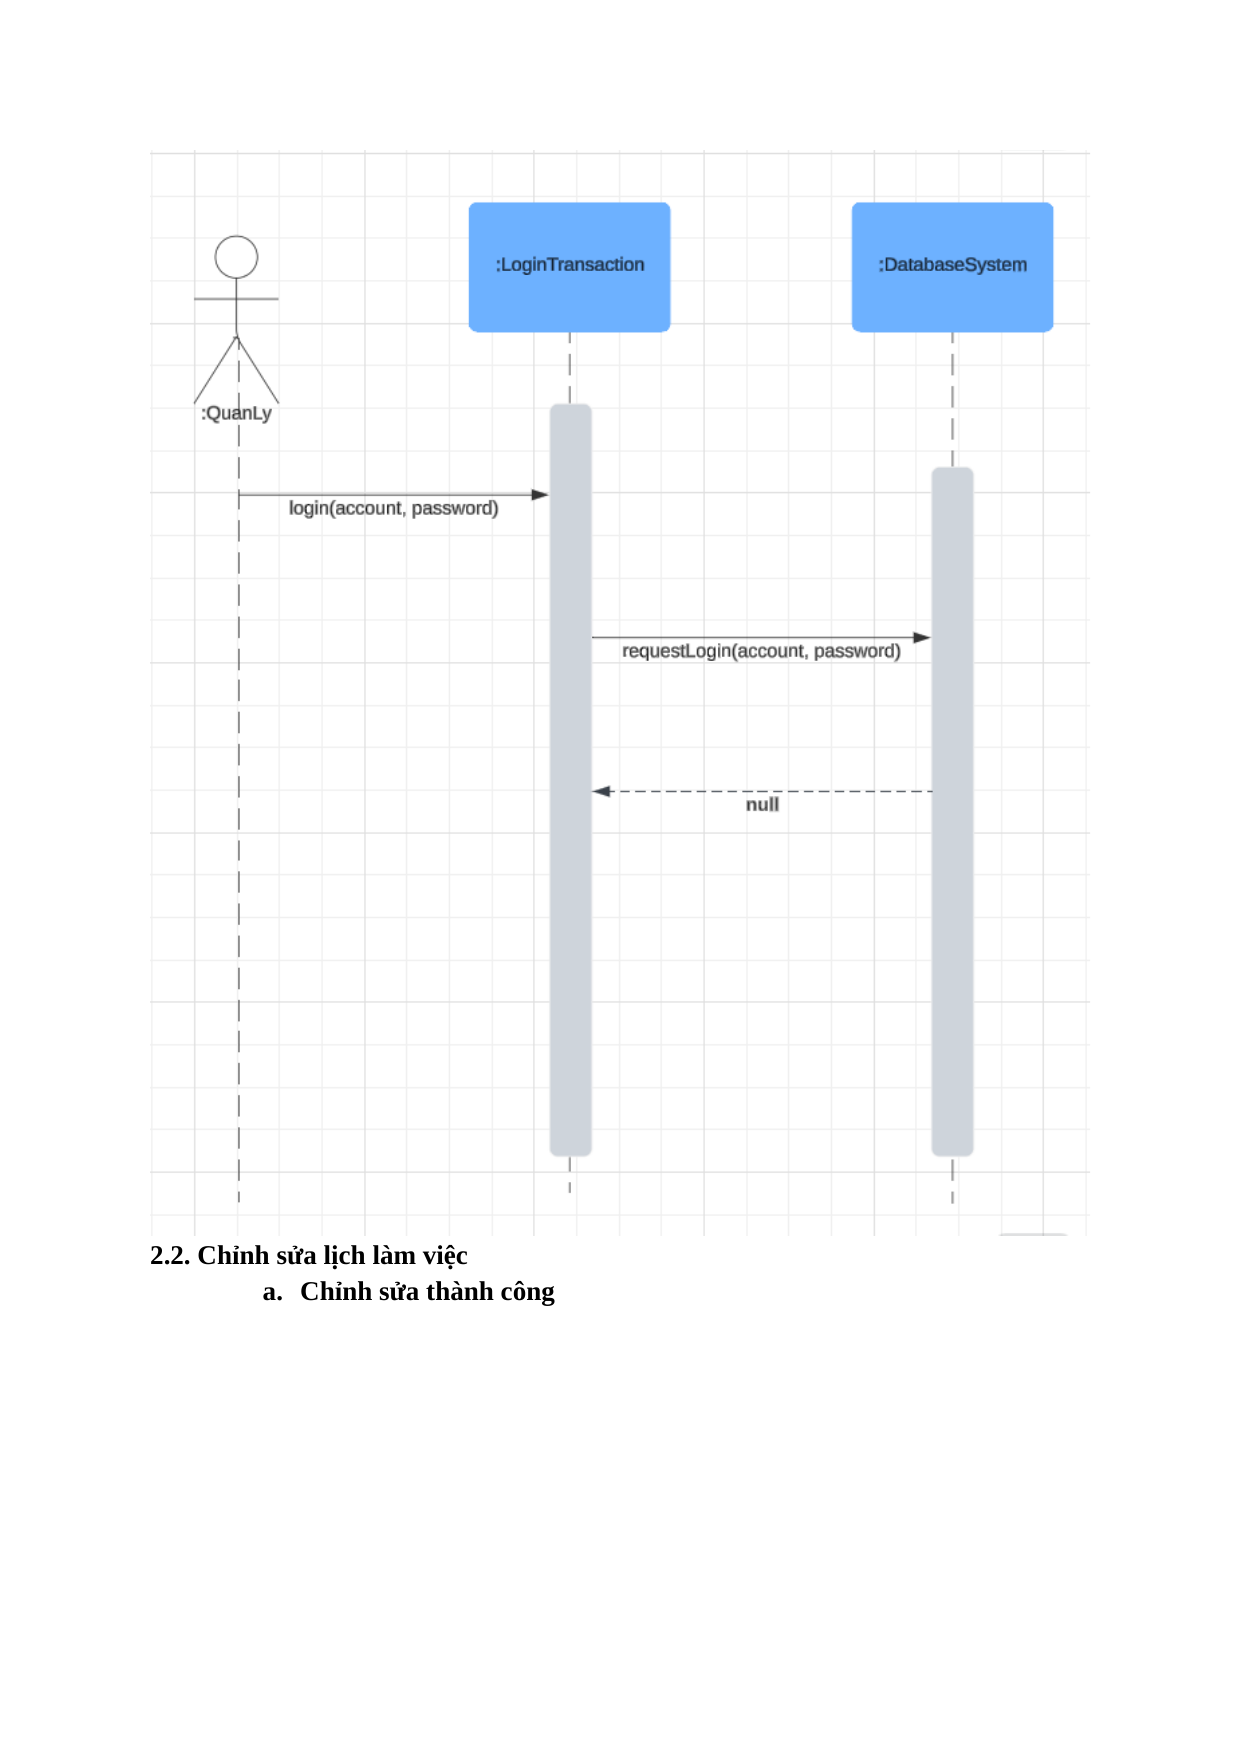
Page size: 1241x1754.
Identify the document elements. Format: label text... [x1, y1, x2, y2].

list Chỉnh sửa thành công [262, 1275, 1090, 1306]
picture [150, 150, 1091, 1236]
text 2.2. Chỉnh sửa lịch làm việc [150, 1239, 1090, 1270]
